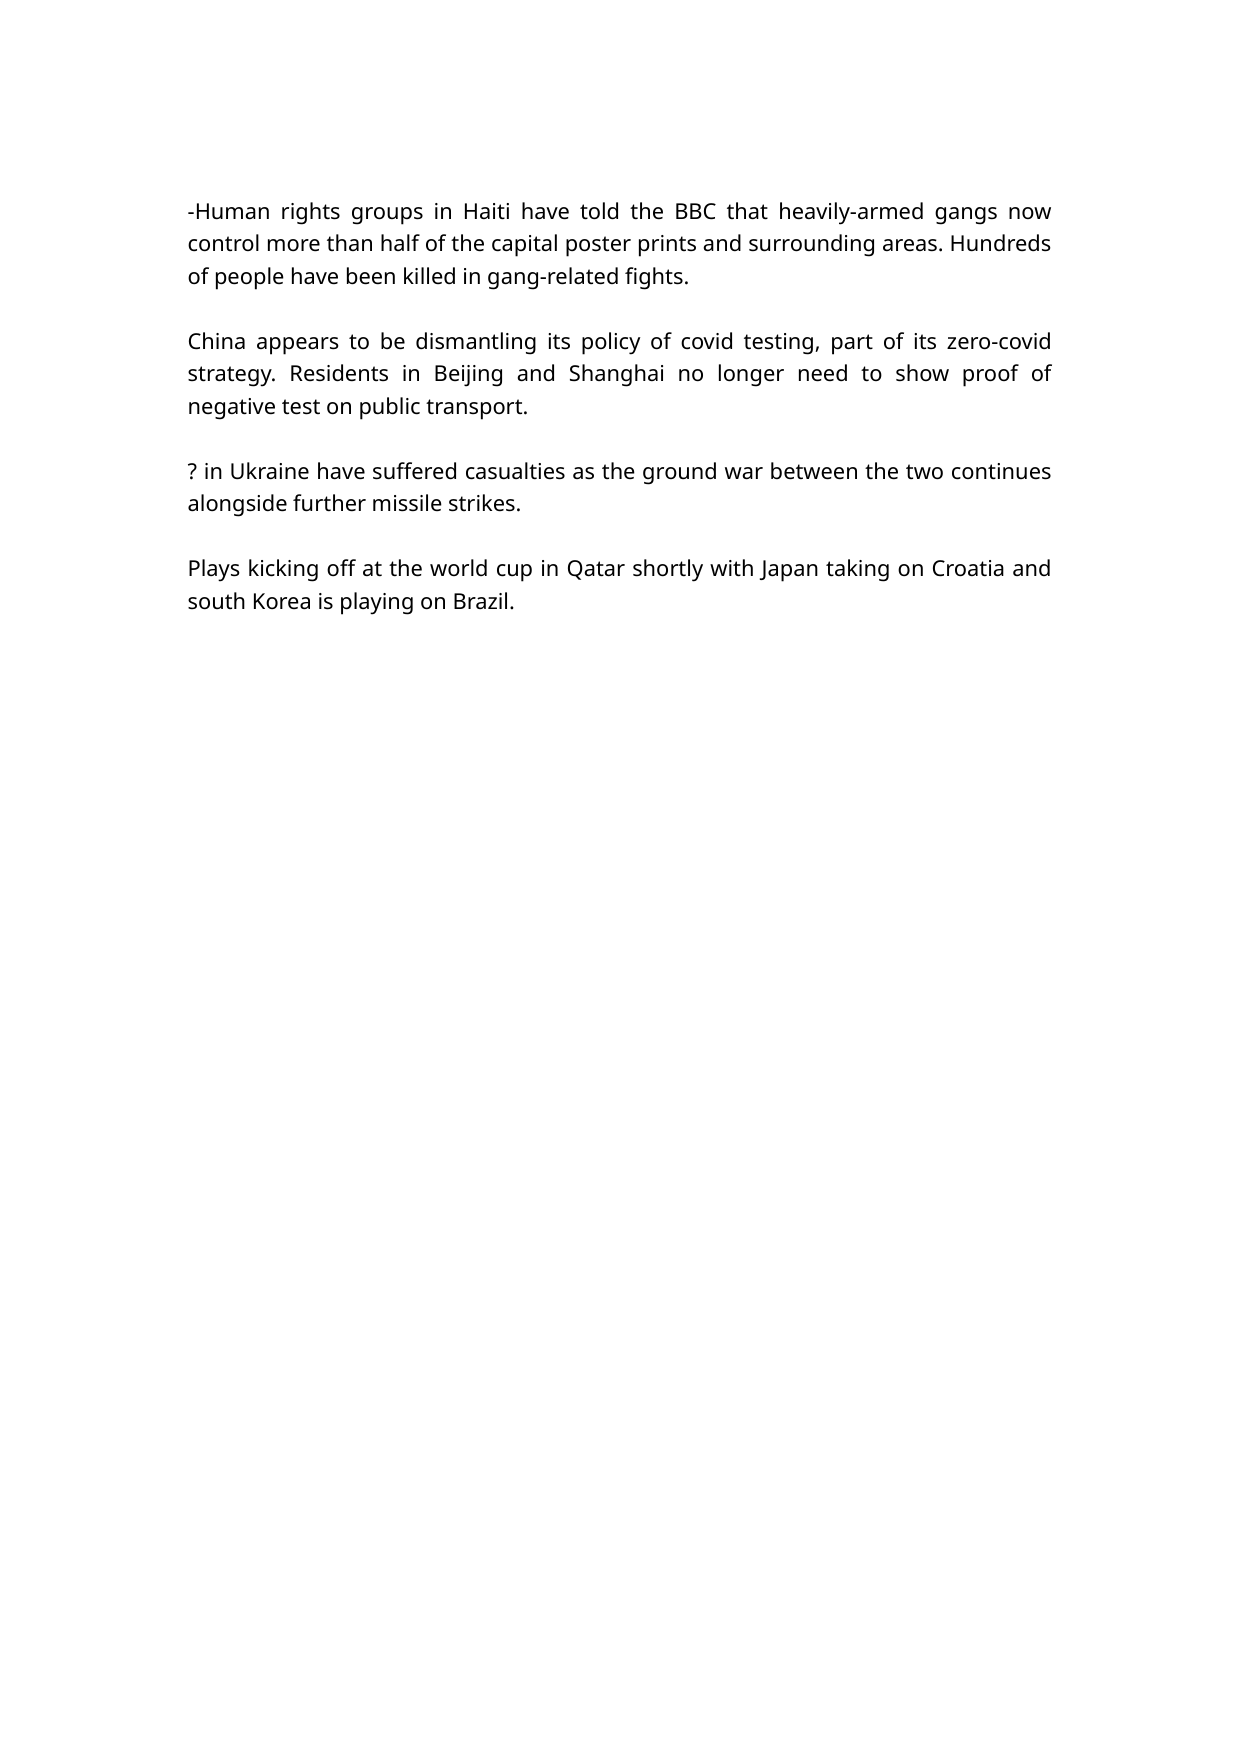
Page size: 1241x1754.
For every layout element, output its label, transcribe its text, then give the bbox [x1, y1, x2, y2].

text -Human rights groups in Haiti have told the BBC that heavily-armed gangs now control more than half of the capital poster prints and surrounding areas. Hundreds of people have been killed in gang-related fights. [187, 194, 1053, 292]
text ? in Ukraine have suffered casualties as the ground war between the two continues alongside further missile strikes. [187, 454, 1053, 519]
text Plays kicking off at the world cup in Qatar shortly with Japan taking on Croatia and south Korea is playing on Brazil. [187, 552, 1053, 617]
text China appears to be dismantling its policy of covid testing, part of its zero-covid strategy. Residents in Beijing and Shanghai no longer need to show proof of negative test on public transport. [187, 324, 1053, 422]
